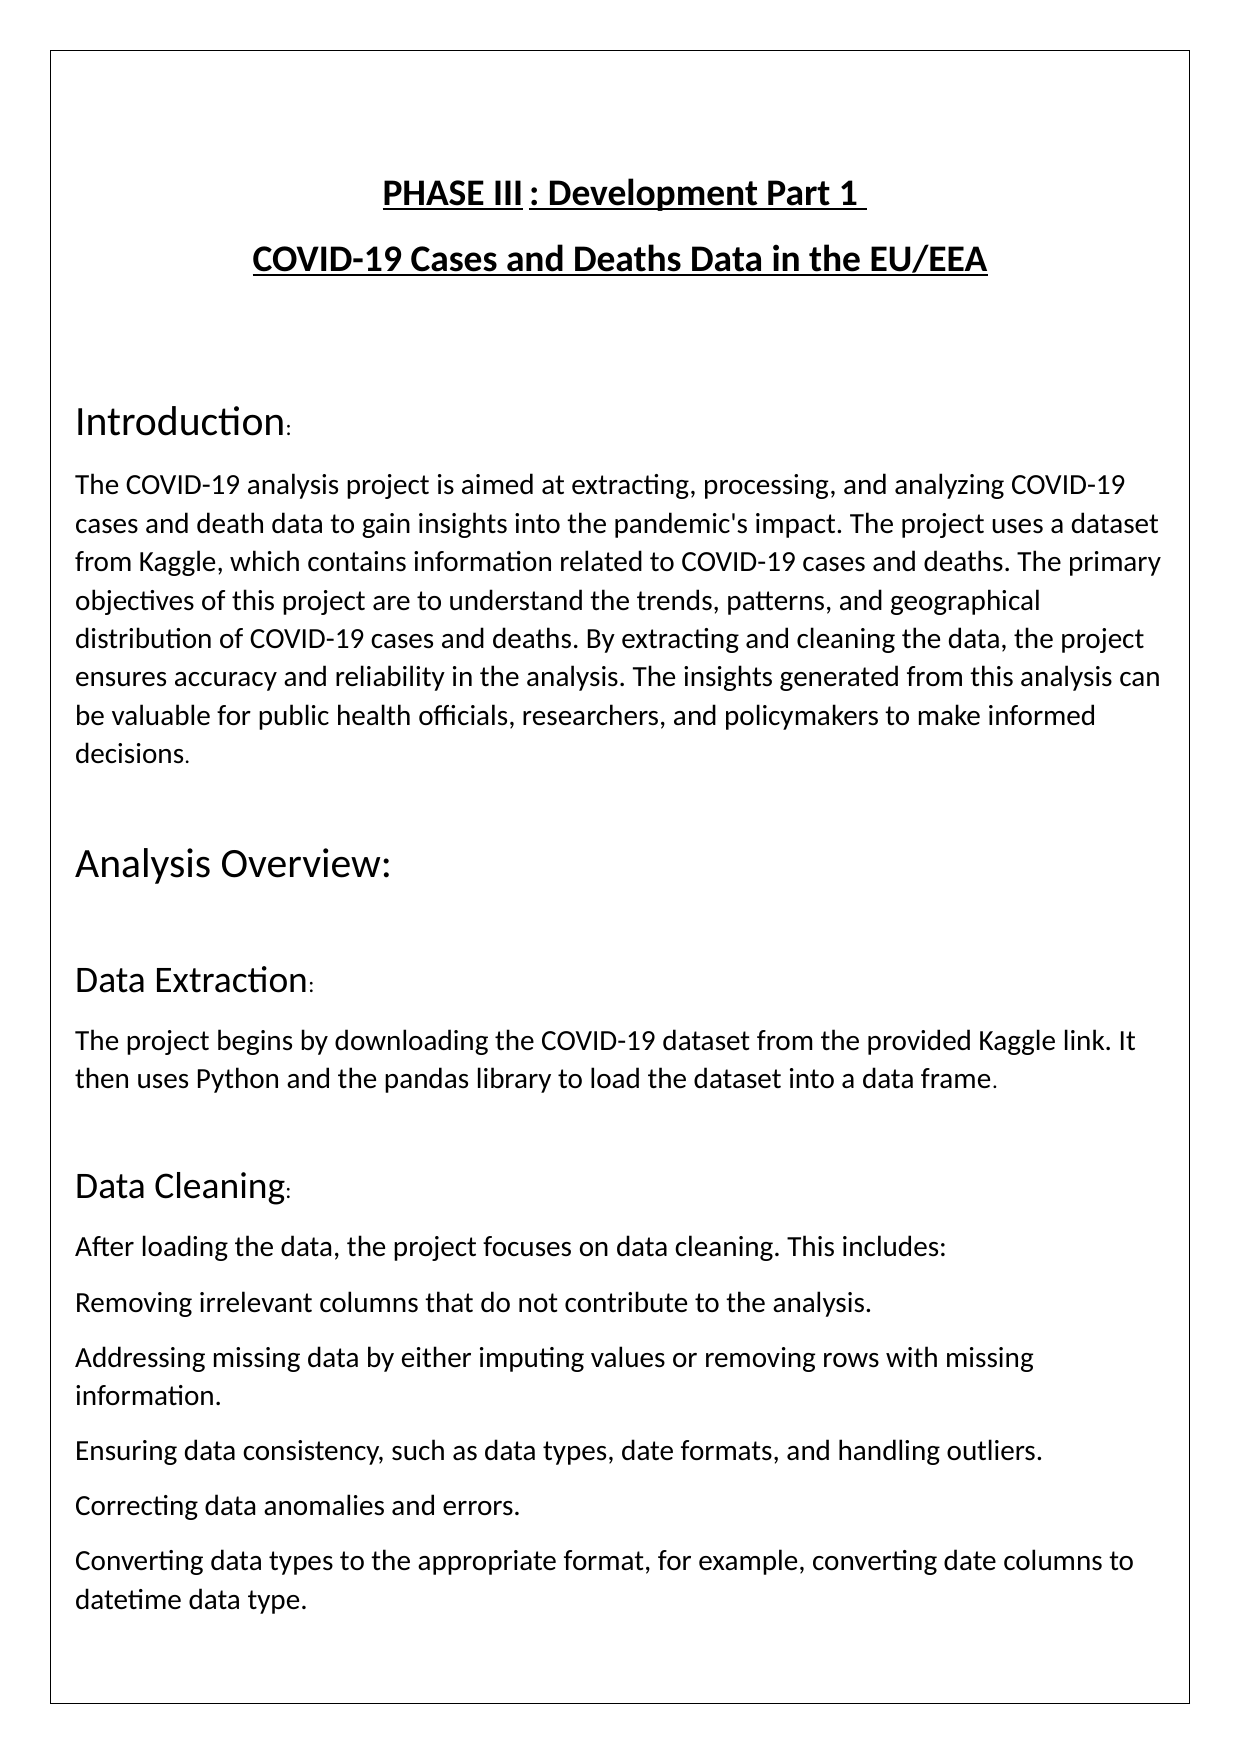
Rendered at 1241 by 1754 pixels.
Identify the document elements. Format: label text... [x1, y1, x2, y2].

text PHASE III : Development Part 1 [75, 169, 1165, 214]
text Ensuring data consistency, such as data types, date formats, and handling outliers. [75, 1432, 1165, 1468]
text The COVID-19 analysis project is aimed at extracting, processing, and analyzing COVID-19 cases and death data to gain insights into the pandemic's impact. The project uses a dataset from Kaggle, which contains information related to COVID-19 cases and deaths. The primary objectives of this project are to understand the trends, patterns, and geographical distribution of COVID-19 cases and deaths. By extracting and cleaning the data, the project ensures accuracy and reliability in the analysis. The insights generated from this analysis can be valuable for public health officials, researchers, and policymakers to make informed decisions. [75, 466, 1165, 771]
text COVID-19 Cases and Deaths Data in the EU/EEA [75, 235, 1165, 281]
text Correcting data anomalies and errors. [75, 1487, 1165, 1523]
text Data Cleaning: [75, 1162, 1165, 1208]
text Removing irrelevant columns that do not contribute to the analysis. [75, 1284, 1165, 1319]
text Converting data types to the appropriate format, for example, converting date columns to datetime data type. [75, 1542, 1165, 1617]
text Introduction: [75, 395, 1165, 446]
text Data Extraction: [75, 956, 1165, 1002]
text Addressing missing data by either imputing values or removing rows with missing information. [75, 1339, 1165, 1413]
text The project begins by downloading the COVID-19 dataset from the provided Kaggle link. It then uses Python and the pandas library to load the dataset into a data frame. [75, 1022, 1165, 1096]
text Analysis Overview: [75, 837, 1165, 888]
text After loading the data, the project focuses on data cleaning. This includes: [75, 1228, 1165, 1264]
